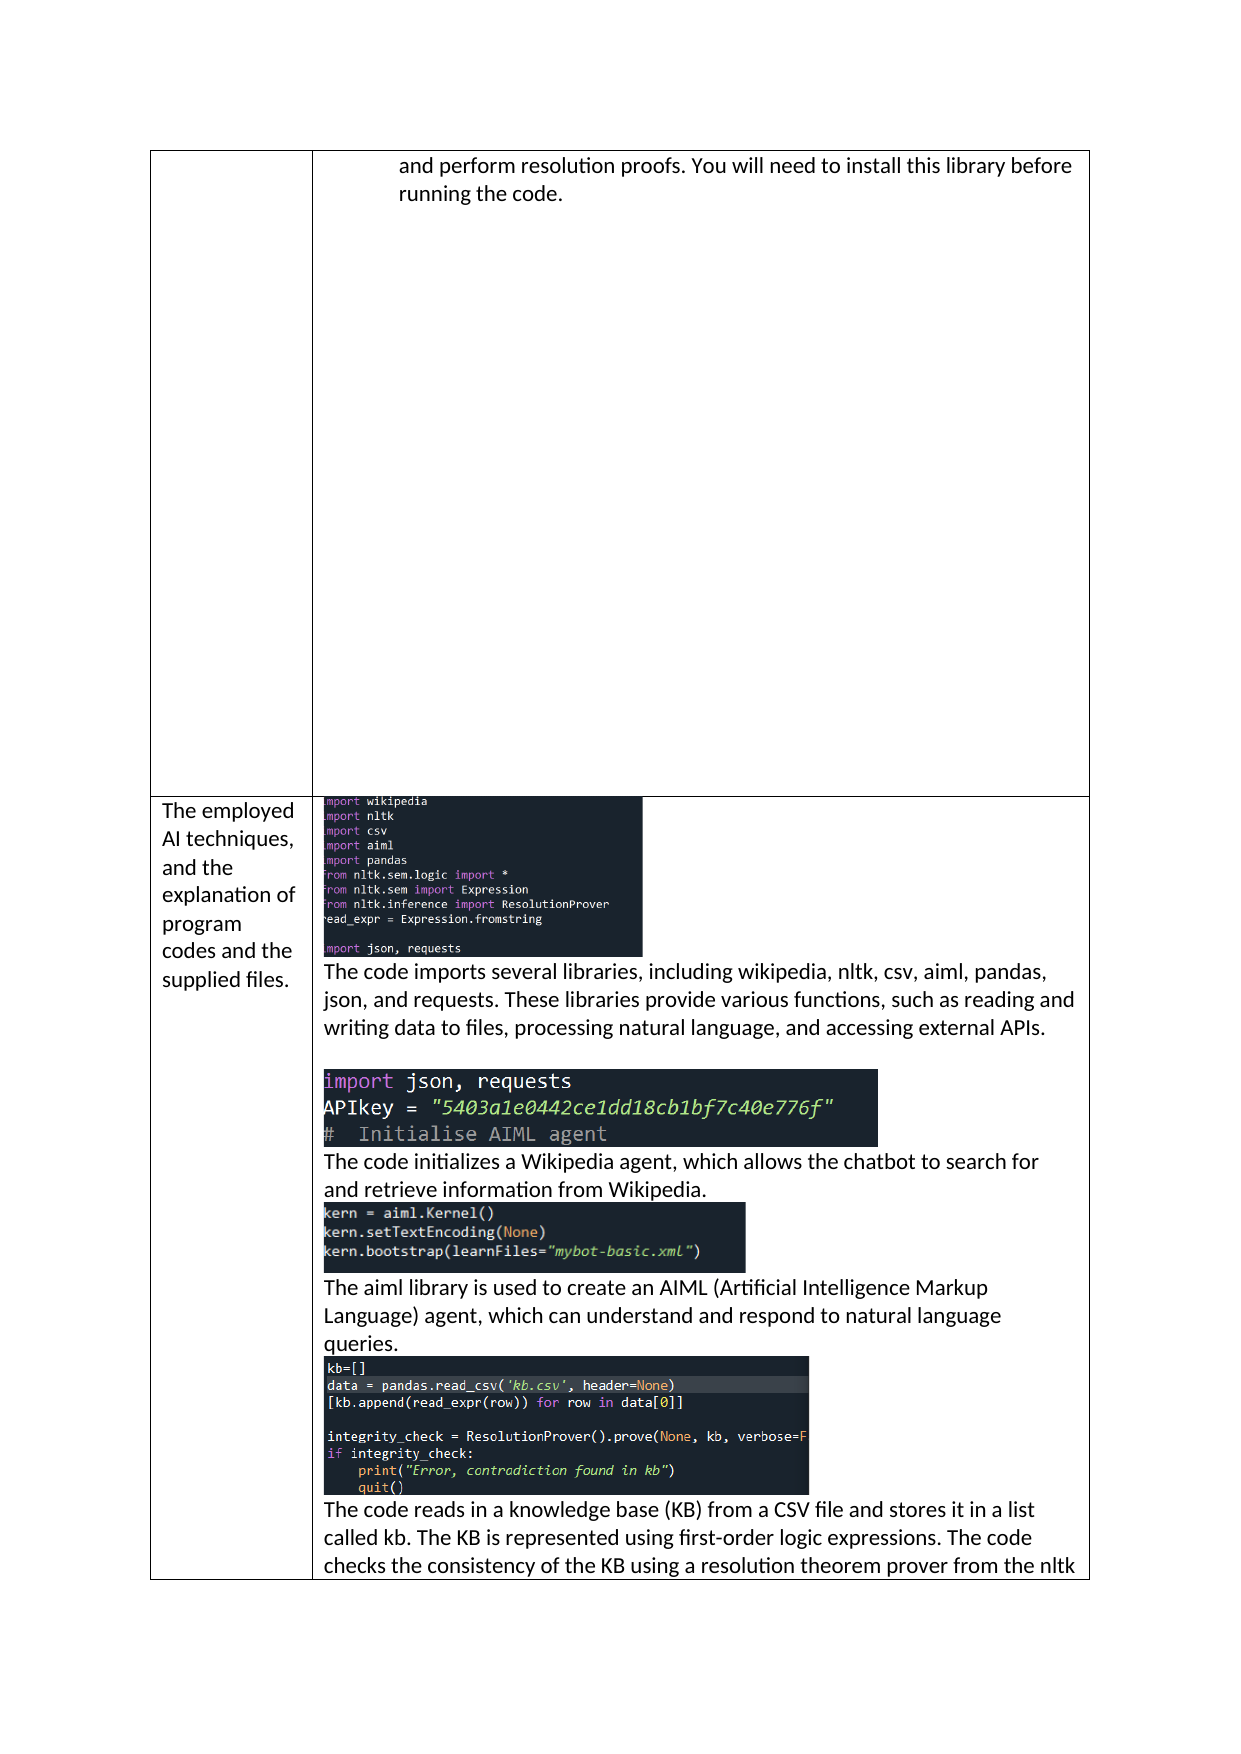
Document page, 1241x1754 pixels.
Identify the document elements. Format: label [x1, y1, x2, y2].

picture [323, 796, 643, 957]
picture [323, 1356, 810, 1495]
table_cell [313, 797, 1089, 1579]
table_cell [151, 797, 312, 1579]
picture [323, 1202, 746, 1273]
table_cell [313, 151, 1089, 796]
picture [323, 1069, 878, 1147]
table_cell [151, 151, 312, 796]
